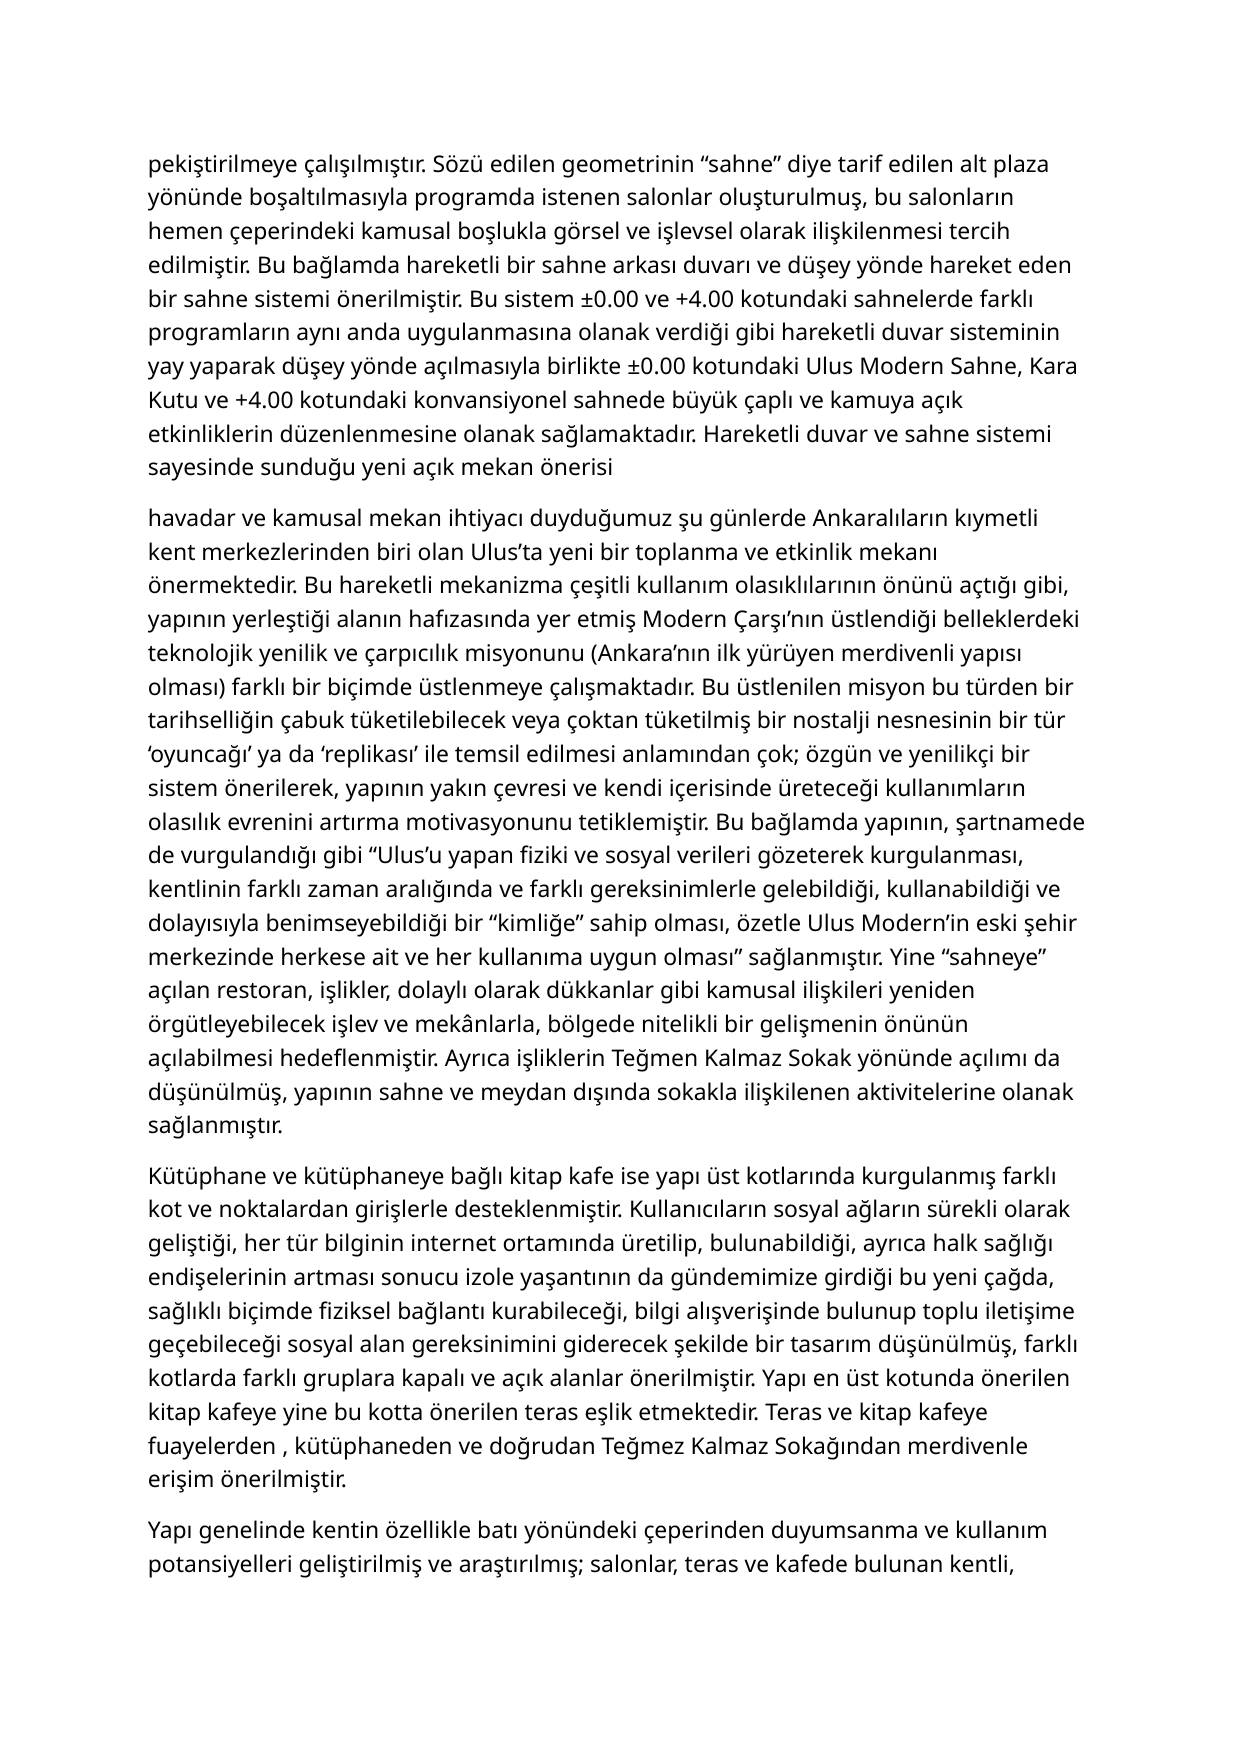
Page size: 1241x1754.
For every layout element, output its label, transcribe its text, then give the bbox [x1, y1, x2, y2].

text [148, 148, 1093, 483]
text havadar ve kamusal mekan ihtiyacı duyduğumuz şu günlerde Ankaralıların kıymetli kent merkezlerinden biri olan Ulus’ta yeni bir toplanma ve etkinlik mekanı önermektedir. Bu hareketli mekanizma çeşitli kullanım olasıklılarının önünü açtığı gibi, yapının yerleştiği alanın hafızasında yer etmiş Modern Çarşı’nın üstlendiği belleklerdeki teknolojik yenilik ve çarpıcılık misyonunu (Ankara’nın ilk yürüyen merdivenli yapısı olması) farklı bir biçimde üstlenmeye çalışmaktadır. Bu üstlenilen misyon bu türden bir tarihselliğin çabuk tüketilebilecek veya çoktan tüketilmiş bir nostalji nesnesinin bir tür ‘oyuncağı’ ya da ‘replikası’ ile temsil edilmesi anlamından çok; özgün ve yenilikçi bir sistem önerilerek, yapının yakın çevresi ve kendi içerisinde üreteceği kullanımların olasılık evrenini artırma motivasyonunu tetiklemiştir. Bu bağlamda yapının, şartnamede de vurgulandığı gibi “Ulus’u yapan fiziki ve sosyal verileri gözeterek kurgulanması, kentlinin farklı zaman aralığında ve farklı gereksinimlerle gelebildiği, kullanabildiği ve dolayısıyla benimseyebildiği bir “kimliğe” sahip olması, özetle Ulus Modern’in eski şehir merkezinde herkese ait ve her kullanıma uygun olması” sağlanmıştır. Yine “sahneye” açılan restoran, işlikler, dolaylı olarak dükkanlar gibi kamusal ilişkileri yeniden örgütleyebilecek işlev ve mekânlarla, bölgede nitelikli bir gelişmenin önünün açılabilmesi hedeflenmiştir. Ayrıca işliklerin Teğmen Kalmaz Sokak yönünde açılımı da düşünülmüş, yapının sahne ve meydan dışında sokakla ilişkilenen aktivitelerine olanak sağlanmıştır. [148, 502, 1093, 1141]
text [148, 1514, 1093, 1579]
text Kütüphane ve kütüphaneye bağlı kitap kafe ise yapı üst kotlarında kurgulanmış farklı kot ve noktalardan girişlerle desteklenmiştir. Kullanıcıların sosyal ağların sürekli olarak geliştiği, her tür bilginin internet ortamında üretilip, bulunabildiği, ayrıca halk sağlığı endişelerinin artması sonucu izole yaşantının da gündemimize girdiği bu yeni çağda, sağlıklı biçimde fiziksel bağlantı kurabileceği, bilgi alışverişinde bulunup toplu iletişime geçebileceği sosyal alan gereksinimini giderecek şekilde bir tasarım düşünülmüş, farklı kotlarda farklı gruplara kapalı ve açık alanlar önerilmiştir. Yapı en üst kotunda önerilen kitap kafeye yine bu kotta önerilen teras eşlik etmektedir. Teras ve kitap kafeye fuayelerden , kütüphaneden ve doğrudan Teğmez Kalmaz Sokağından merdivenle erişim önerilmiştir. [148, 1160, 1093, 1495]
